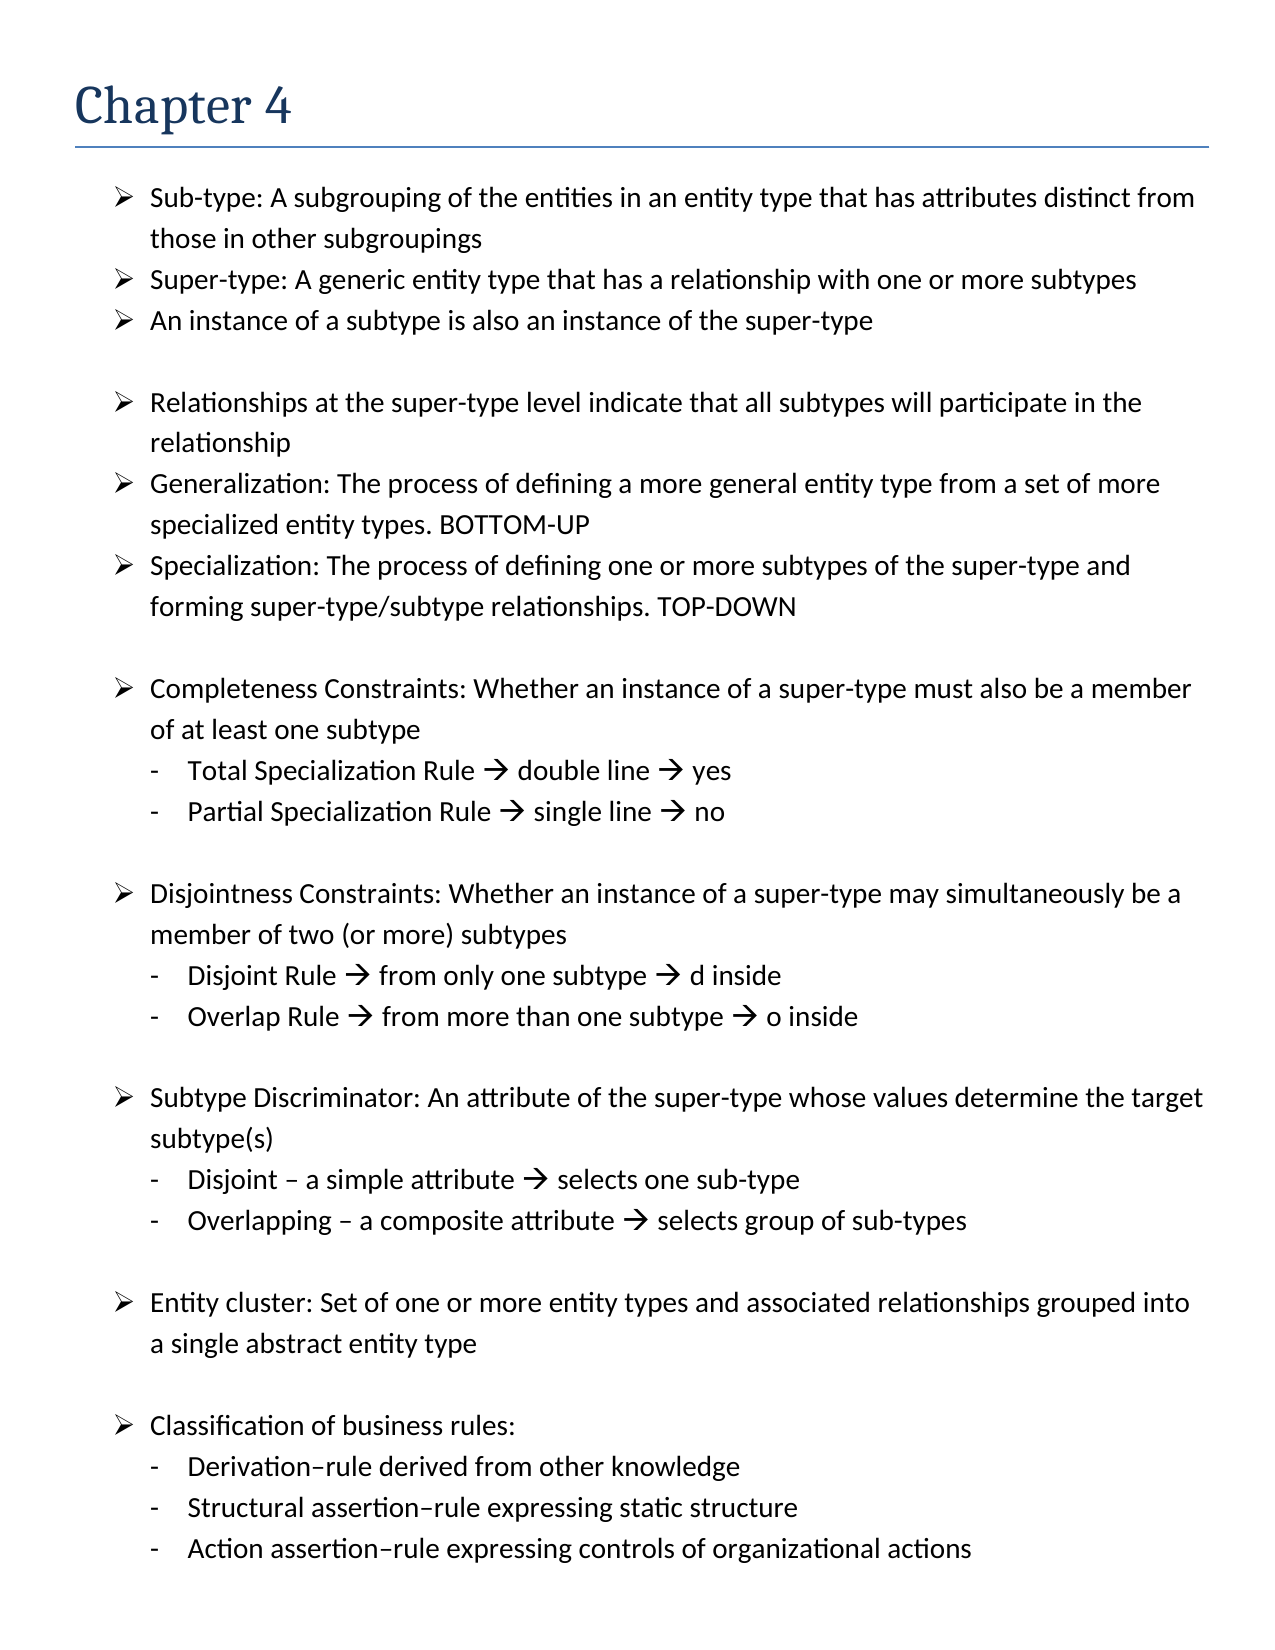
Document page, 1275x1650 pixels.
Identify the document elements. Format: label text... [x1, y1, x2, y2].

list An instance of a subtype is also an instance of the super-type [112, 302, 1209, 337]
list Relationships at the super-type level indicate that all subtypes will participate in the relationship [112, 384, 1209, 460]
list Completeness Constraints: Whether an instance of a super-type must also be a member of at least one subtype [112, 670, 1209, 747]
list Partial Specialization Rule single line no [150, 793, 1209, 829]
list Overlapping – a composite attribute selects group of sub-types [150, 1202, 1209, 1238]
list Sub-type: A subgrouping of the entities in an entity type that has attributes distinct from those in other subgroupings [112, 179, 1209, 256]
list Super-type: A generic entity type that has a relationship with one or more subtypes [112, 261, 1209, 296]
list Disjoint Rule from only one subtype d inside [150, 957, 1209, 992]
list Derivation–rule derived from other knowledge [150, 1448, 1209, 1484]
list Subtype Discriminator: An attribute of the super-type whose values determine the target subtype(s) [112, 1079, 1209, 1156]
list Specialization: The process of defining one or more subtypes of the super-type and forming super-type/subtype relationships. TOP-DOWN [112, 547, 1209, 624]
list Total Specialization Rule double line yes [150, 752, 1209, 788]
list Structural assertion–rule expressing static structure [150, 1489, 1209, 1524]
list Overlap Rule from more than one subtype o inside [150, 998, 1209, 1033]
list Disjointness Constraints: Whether an instance of a super-type may simultaneously be a member of two (or more) subtypes [112, 875, 1209, 951]
list Entity cluster: Set of one or more entity types and associated relationships grouped into a single abstract entity type [112, 1284, 1209, 1361]
list Classification of business rules: [112, 1407, 1209, 1443]
title Chapter 4 [75, 75, 1209, 146]
list Action assertion–rule expressing controls of organizational actions [150, 1530, 1209, 1566]
list Generalization: The process of defining a more general entity type from a set of more specialized entity types. BOTTOM-UP [112, 466, 1209, 542]
list Disjoint – a simple attribute selects one sub-type [150, 1161, 1209, 1197]
